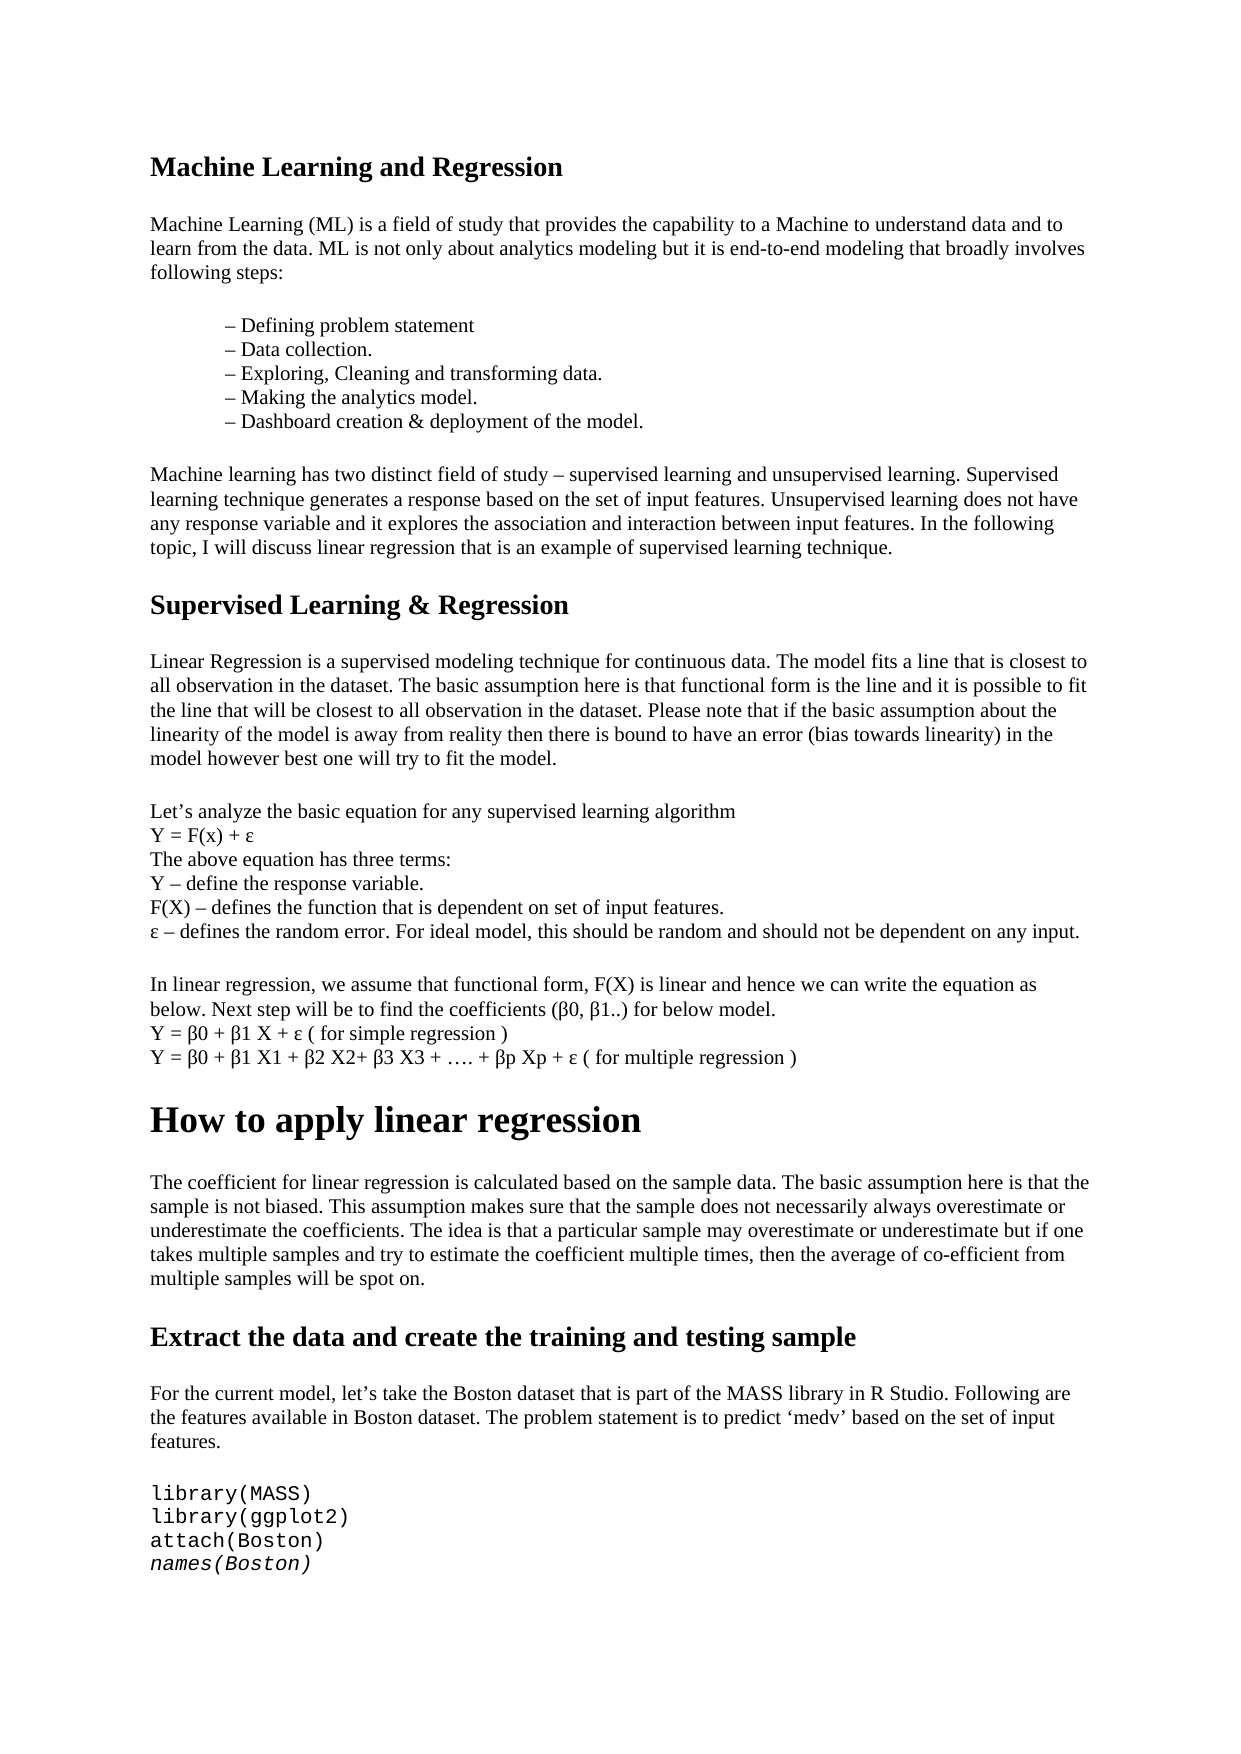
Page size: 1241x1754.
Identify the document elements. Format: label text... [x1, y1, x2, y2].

text Extract the data and create the training and testing sample [150, 1319, 1090, 1352]
text attach(Boston) [150, 1530, 1090, 1553]
text – Defining problem statement – Data collection. – Exploring, Cleaning and transforming data. – Making the analytics model. – Dashboard creation & deployment of the model. [225, 313, 1090, 433]
text In linear regression, we assume that functional form, F(X) is linear and hence we can write the equation as below. Next step will be to find the coefficients (β0, β1..) for below model. Y = β0 + β1 X + ε ( for simple regression ) Y = β0 + β1 X1 + β2 X2+ β3 X3 + …. + βp Xp + ε ( for multiple regression ) [150, 972, 1090, 1069]
text Let’s analyze the basic equation for any supervised learning algorithm Y = F(x) + ε The above equation has three terms: Y – define the response variable. F(X) – defines the function that is dependent on set of input features. ε – defines the random error. For ideal model, this should be random and should not be dependent on any input. [150, 799, 1090, 943]
text names(Boston) [150, 1553, 1090, 1577]
text Linear Regression is a supervised modeling technique for continuous data. The model fits a line that is closest to all observation in the dataset. The basic assumption here is that functional form is the line and it is possible to fit the line that will be closest to all observation in the dataset. Please note that if the basic assumption about the linearity of the model is away from reality then there is bound to have an error (bias towards linearity) in the model however best one will try to fit the model. [150, 649, 1090, 770]
text Machine Learning and Regression [150, 150, 1090, 182]
text For the current model, let’s take the Boston dataset that is part of the MASS library in R Studio. Following are the features available in Boston dataset. The problem statement is to predict ‘medv’ based on the set of input features. [150, 1381, 1090, 1453]
text library(MASS) [150, 1482, 1090, 1506]
text Machine Learning (ML) is a field of study that provides the capability to a Machine to understand data and to learn from the data. ML is not only about analytics modeling but it is end-to-end modeling that broadly involves following steps: [150, 212, 1090, 284]
text Supervised Learning & Regression [150, 588, 1090, 620]
text Machine learning has two distinct field of study – supervised learning and unsupervised learning. Supervised learning technique generates a response based on the set of input features. Unsupervised learning does not have any response variable and it explores the association and interaction between input features. In the following topic, I will discuss linear regression that is an example of supervised learning technique. [150, 462, 1090, 559]
text How to apply linear regression [150, 1098, 1090, 1141]
text The coefficient for linear regression is calculated based on the sample data. The basic assumption here is that the sample is not biased. This assumption makes sure that the sample does not necessarily always overestimate or underestimate the coefficients. The idea is that a particular sample may overestimate or underestimate but if one takes multiple samples and try to estimate the coefficient multiple times, then the average of co-efficient from multiple samples will be spot on. [150, 1170, 1090, 1290]
text library(ggplot2) [150, 1506, 1090, 1530]
